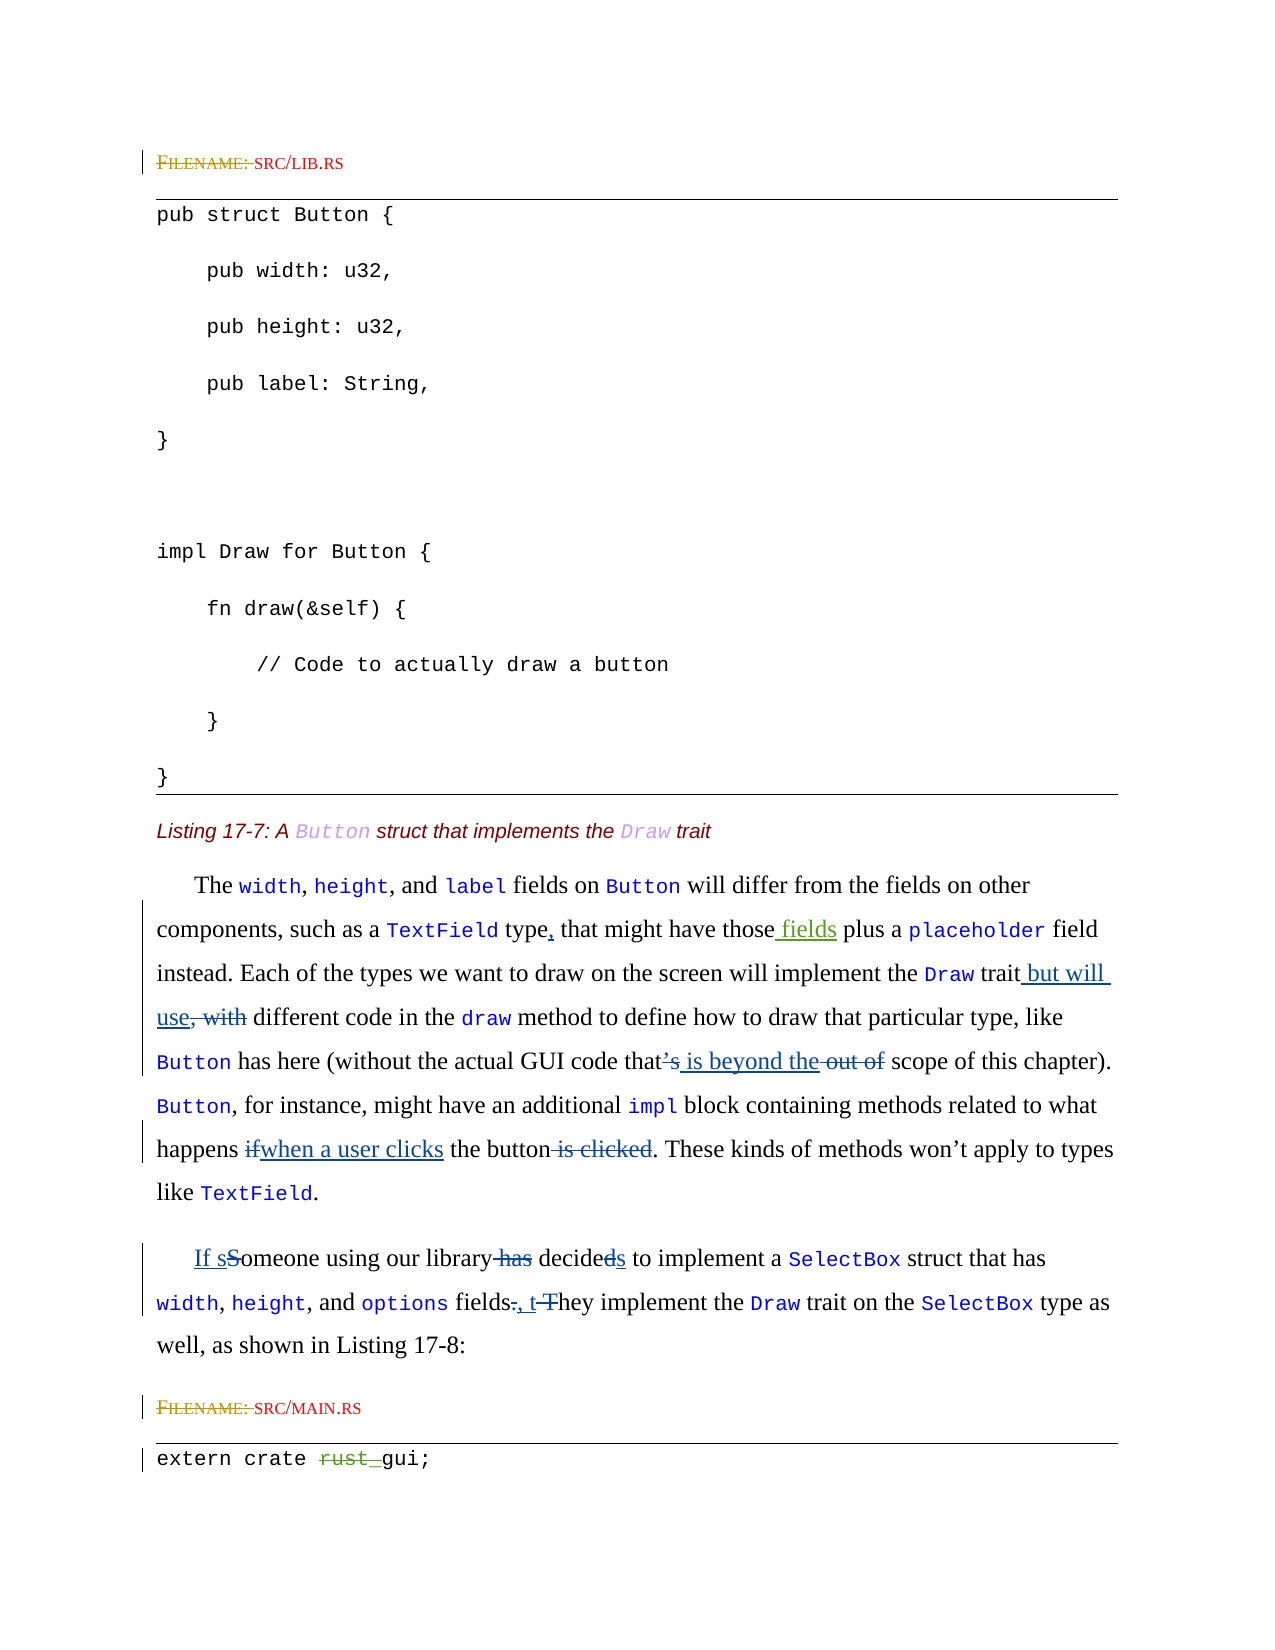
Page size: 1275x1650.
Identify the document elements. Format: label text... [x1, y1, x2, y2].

text impl Draw for Button { [156, 541, 1118, 565]
text pub struct Button { [156, 200, 1118, 227]
text // Code to actually draw a button [156, 654, 1118, 677]
text } [156, 766, 1118, 794]
text fn draw(&self) { [156, 597, 1118, 621]
text src/lib.rs [156, 150, 1118, 174]
text } [156, 429, 1118, 452]
list Listing 17-7: A Button struct that implements the Draw trait [156, 819, 1118, 845]
text extern crate gui; [156, 1444, 1118, 1472]
text src/main.rs [156, 1394, 1118, 1419]
text pub label: String, [156, 372, 1118, 396]
text The width, height, and label fields on Button will differ from the fields on other components, such as a TextField type that might have those plus a placeholder field instead. Each of the types we want to draw on the screen will implement the Draw trait different code in the draw method to define how to draw that particular type, like Button has here (without the actual GUI code that scope of this chapter). Button, for instance, might have an additional impl block containing methods related to what happens the button. These kinds of methods won’t apply to types like TextField. [156, 871, 1118, 1207]
text pub height: u32, [156, 316, 1118, 340]
text pub width: u32, [156, 260, 1118, 284]
text } [156, 710, 1118, 734]
